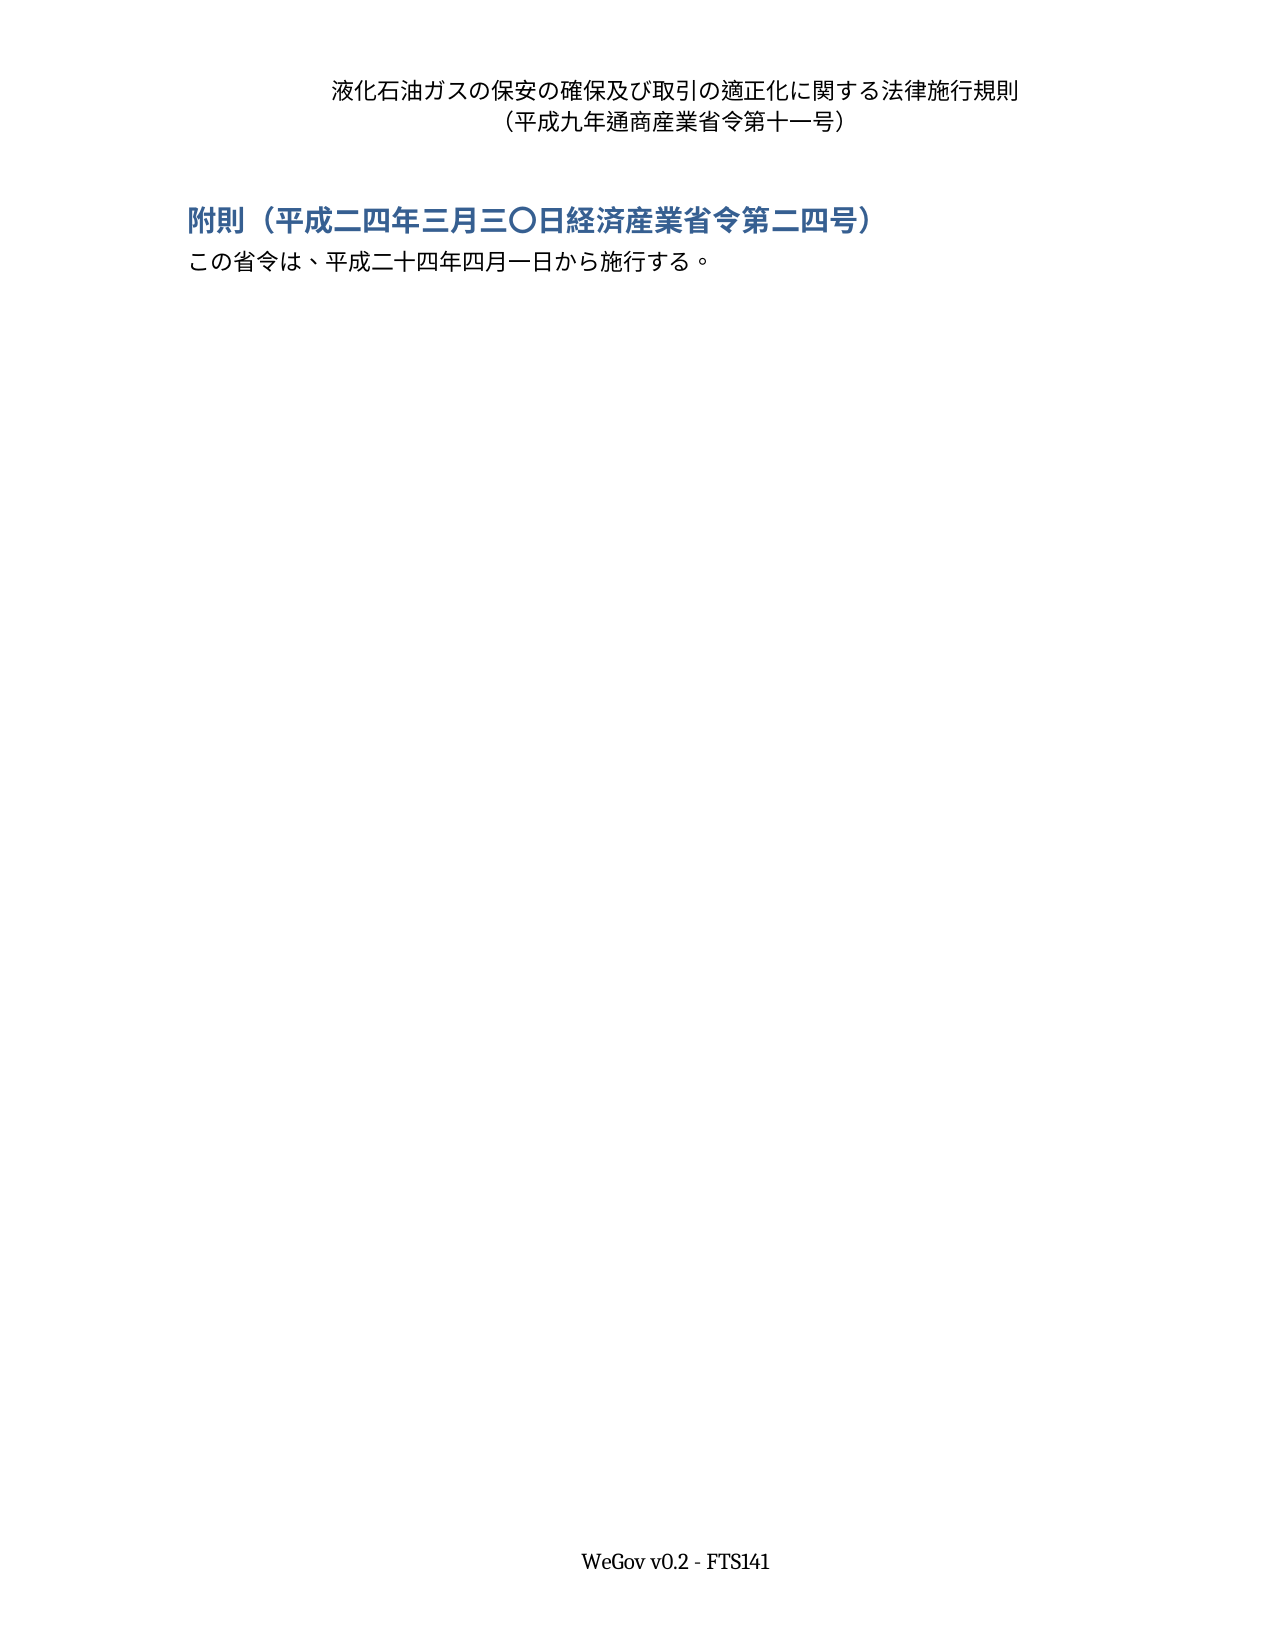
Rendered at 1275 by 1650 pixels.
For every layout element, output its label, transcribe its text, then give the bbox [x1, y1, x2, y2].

text この省令は、平成二十四年四月一日から施行する。 [187, 246, 1087, 277]
subtitle 附則（平成二四年三月三〇日経済産業省令第二四号） [187, 200, 1087, 240]
